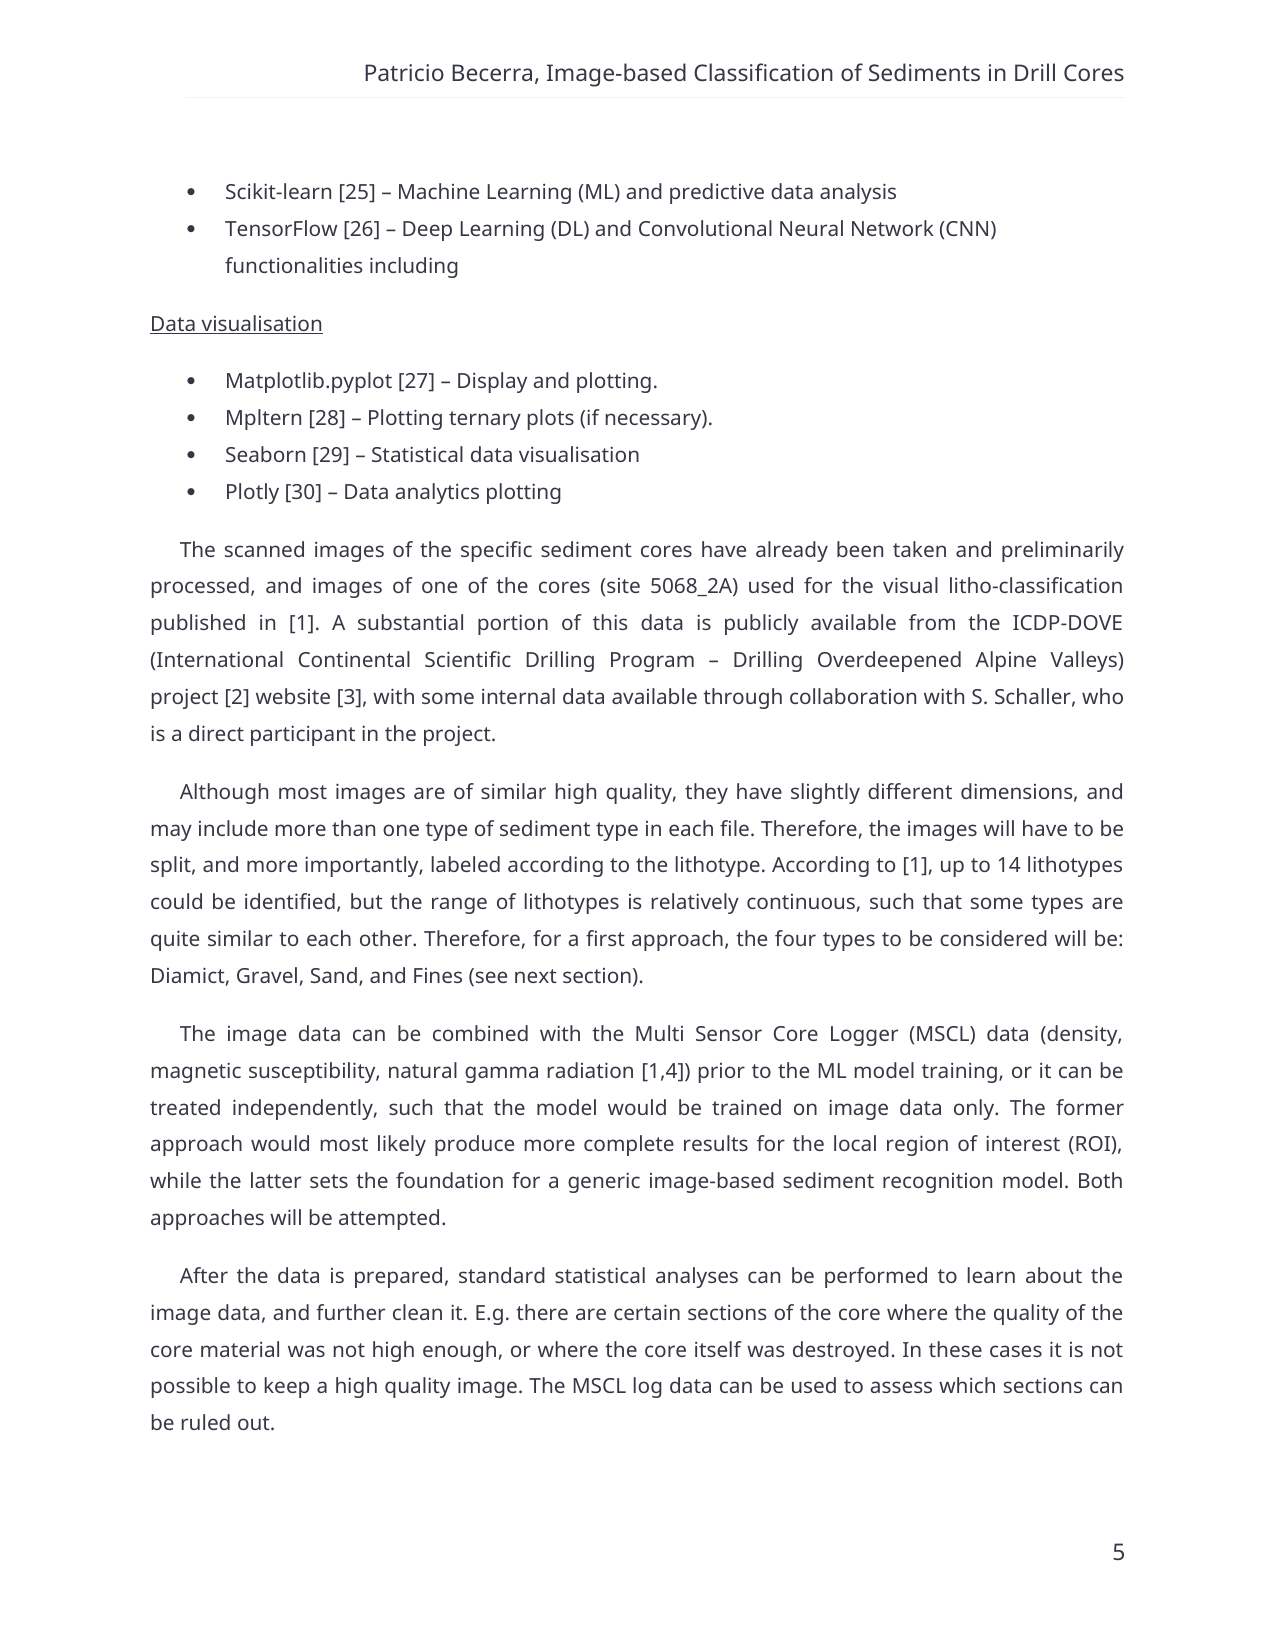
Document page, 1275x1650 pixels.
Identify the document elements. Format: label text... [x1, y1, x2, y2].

text Data visualisation [150, 309, 1125, 337]
list Seaborn [29] – Statistical data visualisation [187, 440, 1125, 468]
list Mpltern [28] – Plotting ternary plots (if necessary). [187, 403, 1125, 432]
text Although most images are of similar high quality, they have slightly different dimensions, and may include more than one type of sediment type in each file. Therefore, the images will have to be split, and more importantly, labeled according to the lithotype. According to [1], up to 14 lithotypes could be identified, but the range of lithotypes is relatively continuous, such that some types are quite similar to each other. Therefore, for a first approach, the four types to be considered will be: Diamict, Gravel, Sand, and Fines (see next section). [150, 777, 1125, 989]
text The image data can be combined with the Multi Sensor Core Logger (MSCL) data (density, magnetic susceptibility, natural gamma radiation [1,4]) prior to the ML model training, or it can be treated independently, such that the model would be trained on image data only. The former approach would most likely produce more complete results for the local region of interest (ROI), while the latter sets the foundation for a generic image-based sediment recognition model. Both approaches will be attempted. [150, 1019, 1125, 1232]
list Scikit-learn [25] – Machine Learning (ML) and predictive data analysis [187, 177, 1125, 206]
list Plotly [30] – Data analytics plotting [187, 477, 1125, 505]
list Matplotlib.pyplot [27] – Display and plotting. [187, 366, 1125, 395]
list TensorFlow [26] – Deep Learning (DL) and Convolutional Neural Network (CNN) functionalities including [187, 214, 1125, 279]
text The scanned images of the specific sediment cores have already been taken and preliminarily processed, and images of one of the cores (site 5068_2A) used for the visual litho-classification published in [1]. A substantial portion of this data is publicly available from the ICDP-DOVE (International Continental Scientific Drilling Program – Drilling Overdeepened Alpine Valleys) project [2] website [3], with some internal data available through collaboration with S. Schaller, who is a direct participant in the project. [150, 535, 1125, 747]
text After the data is prepared, standard statistical analyses can be performed to learn about the image data, and further clean it. E.g. there are certain sections of the core where the quality of the core material was not high enough, or where the core itself was destroyed. In these cases it is not possible to keep a high quality image. The MSCL log data can be used to assess which sections can be ruled out. [150, 1261, 1125, 1437]
